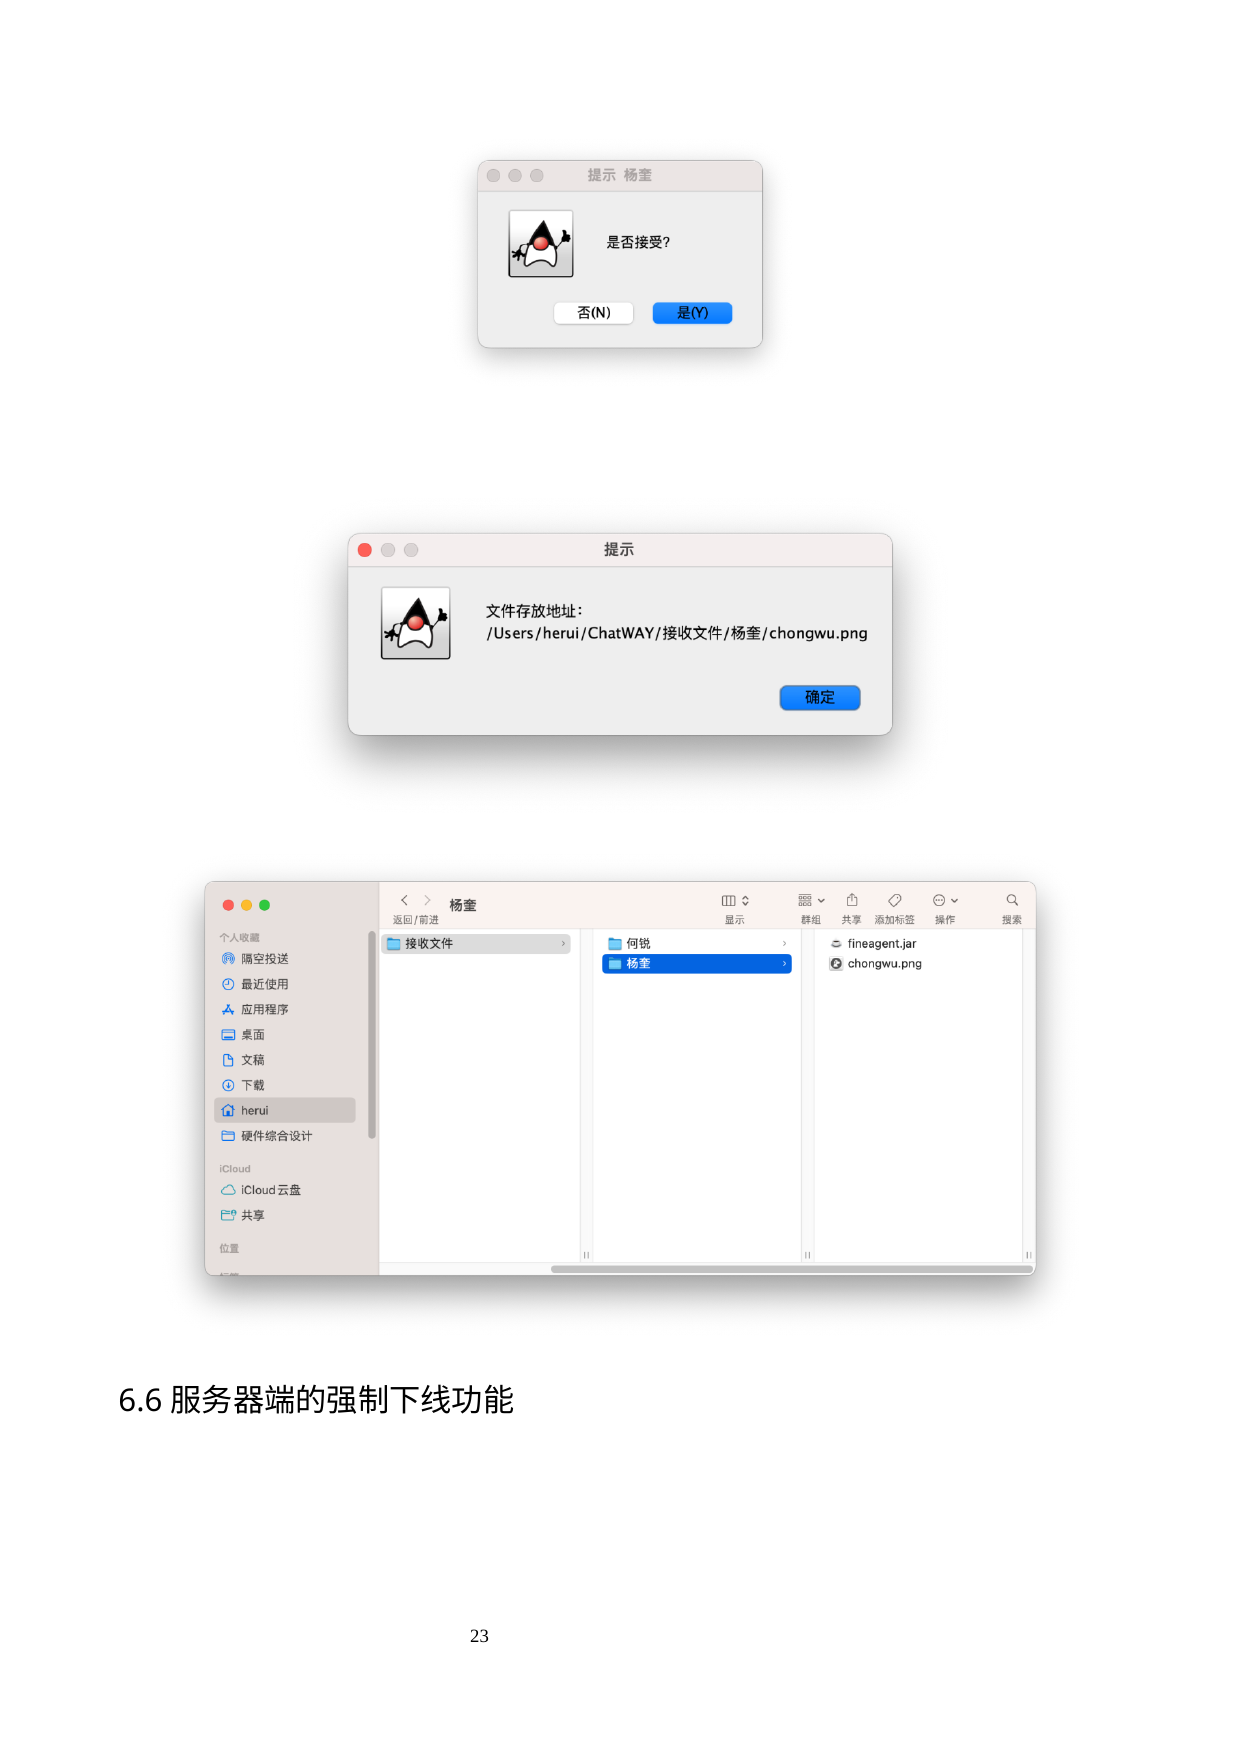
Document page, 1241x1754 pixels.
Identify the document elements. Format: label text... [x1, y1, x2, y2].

text 6.6 服务器端的强制下线功能 [118, 1367, 1122, 1432]
picture [154, 847, 1086, 1342]
picture [283, 489, 957, 821]
picture [441, 132, 799, 393]
